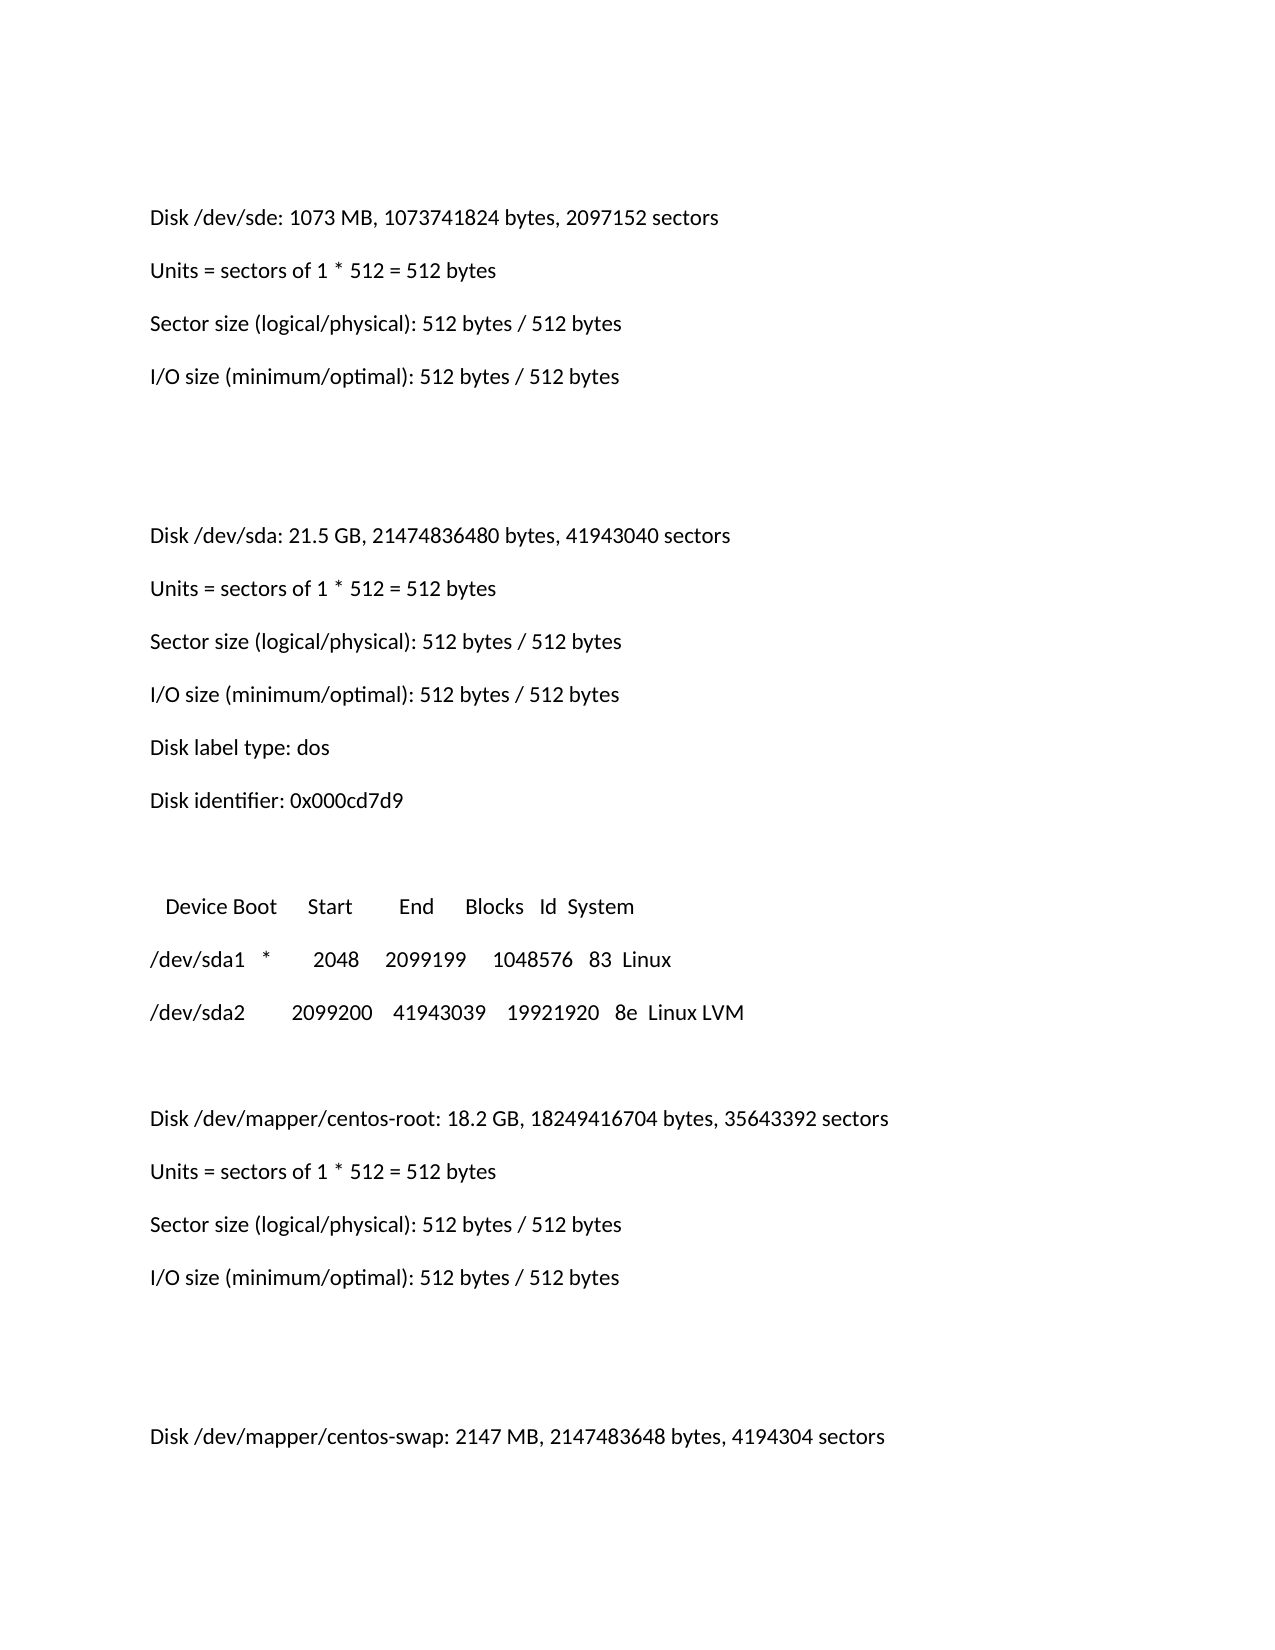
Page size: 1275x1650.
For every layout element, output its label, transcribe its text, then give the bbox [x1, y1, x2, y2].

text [150, 1210, 1125, 1238]
text Device Boot Start End Blocks Id System [150, 892, 1125, 920]
text I/O size (minimum/optimal): 512 bytes / 512 bytes [150, 680, 1125, 708]
text Units = sectors of 1 * 512 = 512 bytes [150, 256, 1125, 284]
text /dev/sda1 * 2048 2099199 1048576 83 Linux [150, 945, 1125, 973]
text Disk /dev/mapper/centos-swap: 2147 MB, 2147483648 bytes, 4194304 sectors [150, 1422, 1125, 1451]
text Disk /dev/sda: 21.5 GB, 21474836480 bytes, 41943040 sectors [150, 521, 1125, 549]
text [150, 1263, 1125, 1291]
text Disk identifier: 0x000cd7d9 [150, 786, 1125, 814]
text Units = sectors of 1 * 512 = 512 bytes [150, 574, 1125, 602]
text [150, 309, 1125, 337]
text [150, 362, 1125, 390]
text /dev/sda2 2099200 41943039 19921920 8e Linux LVM [150, 998, 1125, 1026]
text Disk /dev/sde: 1073 MB, 1073741824 bytes, 2097152 sectors [150, 203, 1125, 231]
text Sector size (logical/physical): 512 bytes / 512 bytes [150, 627, 1125, 655]
text Disk label type: dos [150, 733, 1125, 761]
text Units = sectors of 1 * 512 = 512 bytes [150, 1157, 1125, 1185]
text Disk /dev/mapper/centos-root: 18.2 GB, 18249416704 bytes, 35643392 sectors [150, 1104, 1125, 1132]
